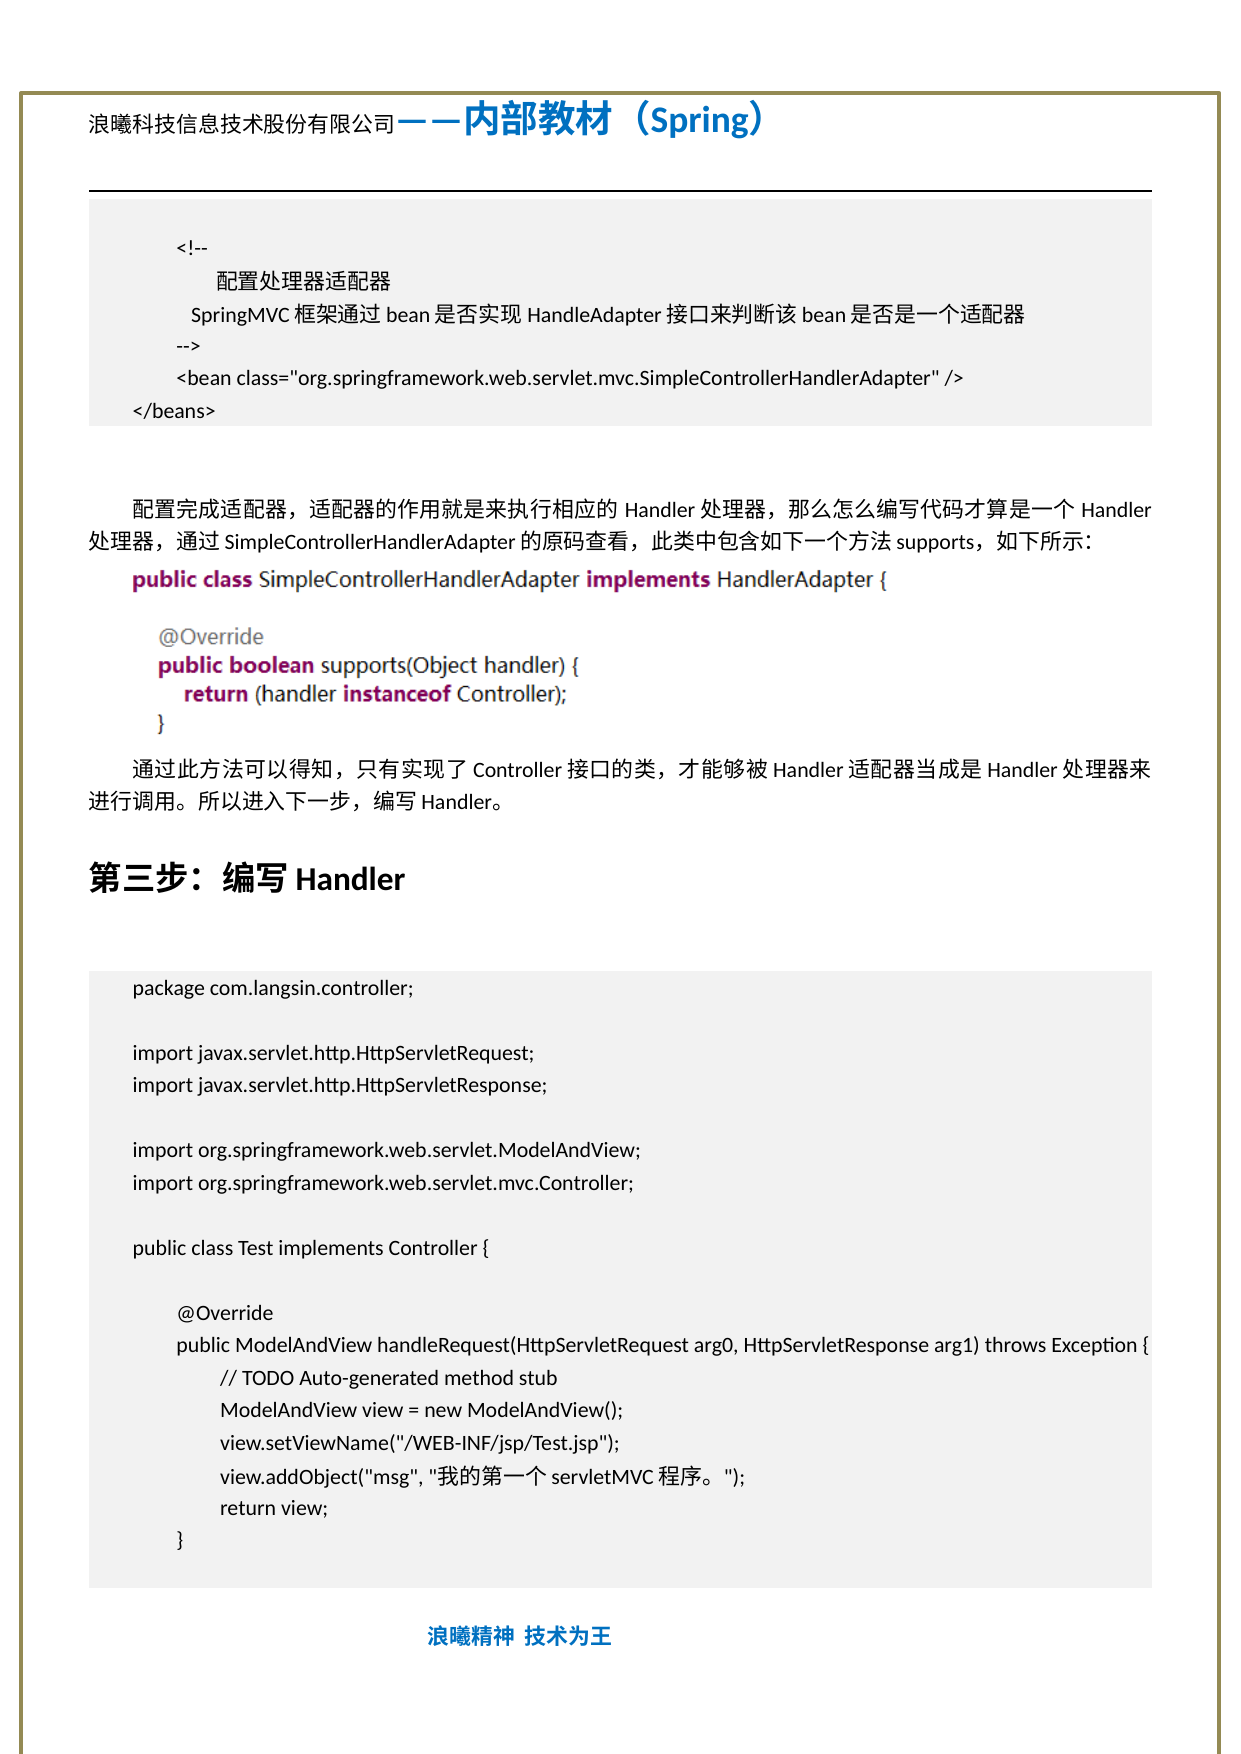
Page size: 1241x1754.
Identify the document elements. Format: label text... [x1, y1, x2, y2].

text // TODO Auto-generated method stub [89, 1361, 1152, 1393]
text --> [89, 329, 1152, 361]
text public ModelAndView handleRequest(HttpServletRequest arg0, HttpServletResponse arg1) throws Exception { [89, 1328, 1152, 1361]
picture [132, 566, 928, 742]
text @Override [89, 1296, 1152, 1328]
text import javax.servlet.http.HttpServletRequest; [89, 1036, 1152, 1068]
text return view; [89, 1491, 1152, 1523]
text public class Test implements Controller { [89, 1231, 1152, 1263]
text } [89, 1523, 1152, 1556]
text ModelAndView view = new ModelAndView(); [89, 1393, 1152, 1426]
text view.addObject("msg", "我的第一个servletMVC程序。"); [89, 1458, 1152, 1491]
text <!-- [89, 231, 1152, 264]
text 配置处理器适配器 [89, 264, 1152, 296]
text package com.langsin.controller; [89, 971, 1152, 1003]
text 配置完成适配器，适配器的作用就是来执行相应的Handler处理器，那么怎么编写代码才算是一个Handler处理器，通过SimpleControllerHandlerAdapter的原码查看，此类中包含如下一个方法supports，如下所示： [89, 491, 1152, 556]
text SpringMVC框架通过bean是否实现 HandleAdapter接口来判断该bean是否是一个适配器 [89, 296, 1152, 329]
text import javax.servlet.http.HttpServletResponse; [89, 1068, 1152, 1101]
text import org.springframework.web.servlet.mvc.Controller; [89, 1166, 1152, 1198]
text import org.springframework.web.servlet.ModelAndView; [89, 1133, 1152, 1166]
text 通过此方法可以得知，只有实现了Controller接口的类，才能够被Handler适配器当成是Handler处理器来进行调用。所以进入下一步，编写Handler。 [89, 751, 1152, 816]
subtitle 第三步：编写Handler [89, 843, 1152, 908]
text view.setViewName("/WEB-INF/jsp/Test.jsp"); [89, 1426, 1152, 1458]
text </beans> [89, 394, 1152, 426]
text <bean class="org.springframework.web.servlet.mvc.SimpleControllerHandlerAdapter" /> [89, 361, 1152, 394]
